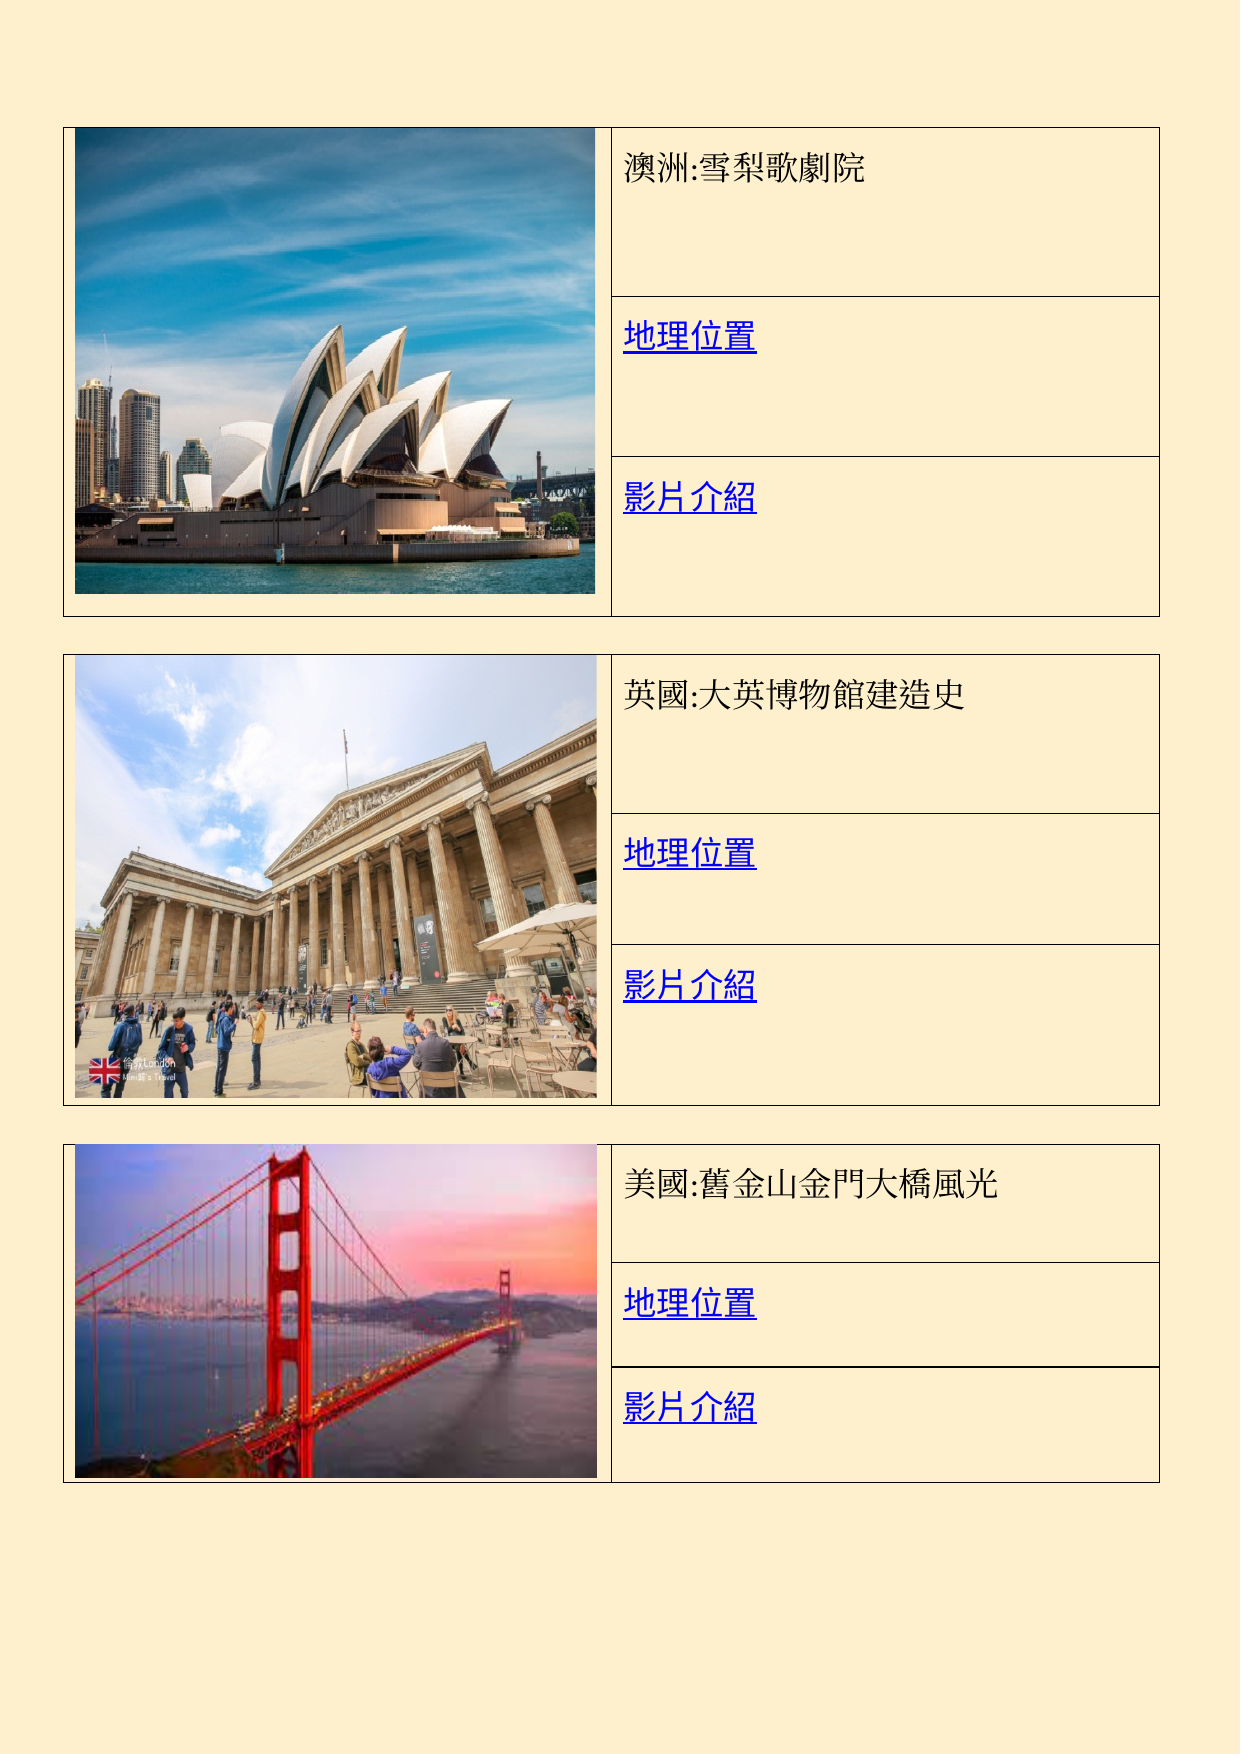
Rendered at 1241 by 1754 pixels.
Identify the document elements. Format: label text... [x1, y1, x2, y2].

table_header 美國:舊金山金門大橋風光 [612, 1145, 1159, 1262]
table_cell 影片介紹 [612, 457, 1159, 616]
table_header 英國:大英博物館建造史 [612, 655, 1159, 812]
table_header [64, 1145, 611, 1482]
table_cell 影片介紹 [612, 945, 1159, 1105]
table_header [64, 655, 611, 1105]
picture [75, 1144, 597, 1478]
picture [75, 655, 597, 1098]
table_cell 影片介紹 [612, 1368, 1159, 1482]
picture [75, 128, 596, 594]
table_header 澳洲:雪梨歌劇院 [612, 128, 1159, 296]
table_cell 地理位置 [612, 297, 1159, 456]
table_cell 地理位置 [612, 814, 1159, 944]
table_cell 地理位置 [612, 1263, 1159, 1366]
table_header [64, 128, 611, 616]
